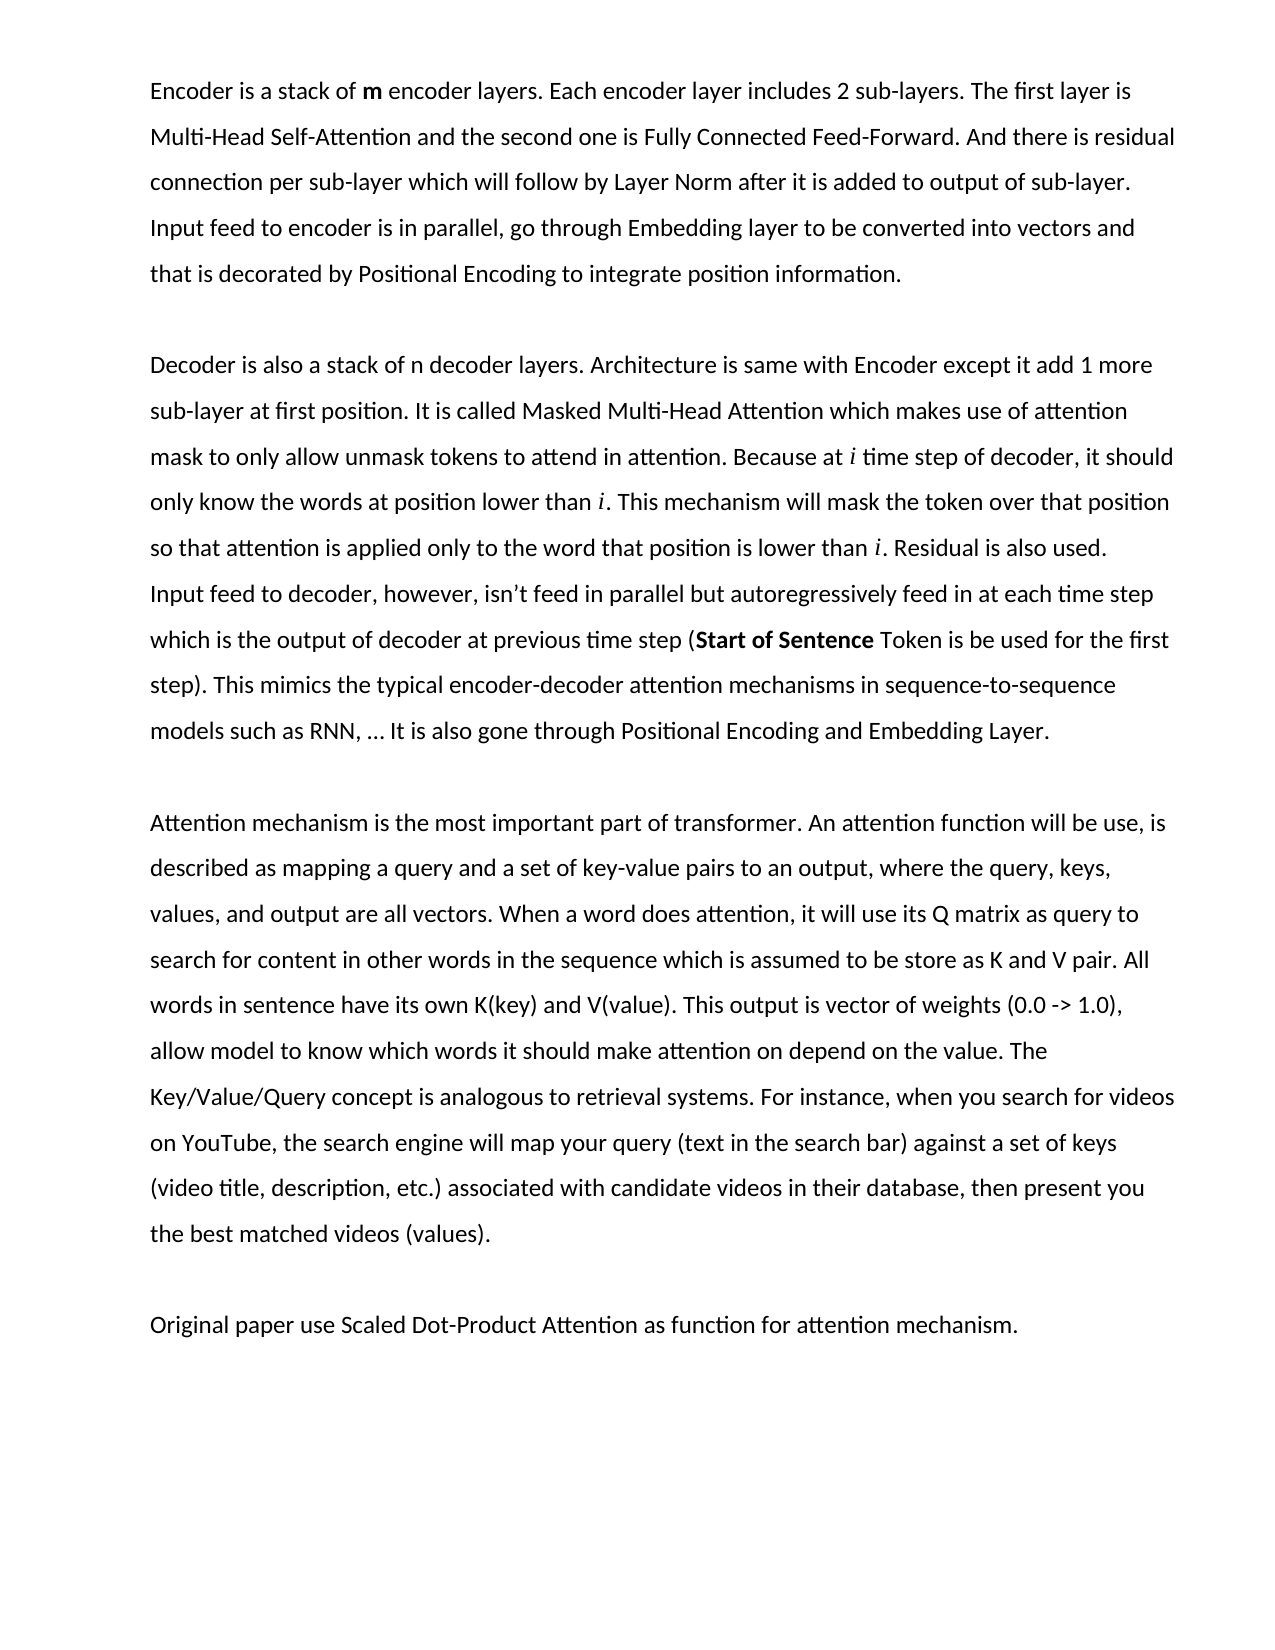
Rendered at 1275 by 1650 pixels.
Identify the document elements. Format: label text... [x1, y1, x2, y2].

text Original paper use Scaled Dot-Product Attention as function for attention mechanism. [150, 1310, 1181, 1340]
text Attention mechanism is the most important part of transformer. An attention function will be use, is described as mapping a query and a set of key-value pairs to an output, where the query, keys, values, and output are all vectors. When a word does attention, it will use its Q matrix as query to search for content in other words in the sequence which is assumed to be store as K and V pair. All words in sentence have its own K(key) and V(value). This output is vector of weights (0.0 -> 1.0), allow model to know which words it should make attention on depend on the value. The Key/Value/Query concept is analogous to retrieval systems. For instance, when you search for videos on YouTube, the search engine will map your query (text in the search bar) against a set of keys (video title, description, etc.) associated with candidate videos in their database, then present you the best matched videos (values). [150, 807, 1181, 1249]
text Decoder is also a stack of n decoder layers. Architecture is same with Encoder except it add 1 more sub-layer at first position. It is called Masked Multi-Head Attention which makes use of attention mask to only allow unmask tokens to attend in attention. Because at time step of decoder, it should only know the words at position lower than . This mechanism will mask the token over that position so that attention is applied only to the word that position is lower than . Residual is also used. [150, 349, 1181, 563]
text Input feed to decoder, however, isn’t feed in parallel but autoregressively feed in at each time step which is the output of decoder at previous time step (Start of Sentence Token is be used for the first step). This mimics the typical encoder-decoder attention mechanisms in sequence-to-sequence models such as RNN, … It is also gone through Positional Encoding and Embedding Layer. [150, 578, 1181, 746]
text Encoder is a stack of m encoder layers. Each encoder layer includes 2 sub-layers. The first layer is Multi-Head Self-Attention and the second one is Fully Connected Feed-Forward. And there is residual connection per sub-layer which will follow by Layer Norm after it is added to output of sub-layer. Input feed to encoder is in parallel, go through Embedding layer to be converted into vectors and that is decorated by Positional Encoding to integrate position information. [150, 75, 1181, 288]
